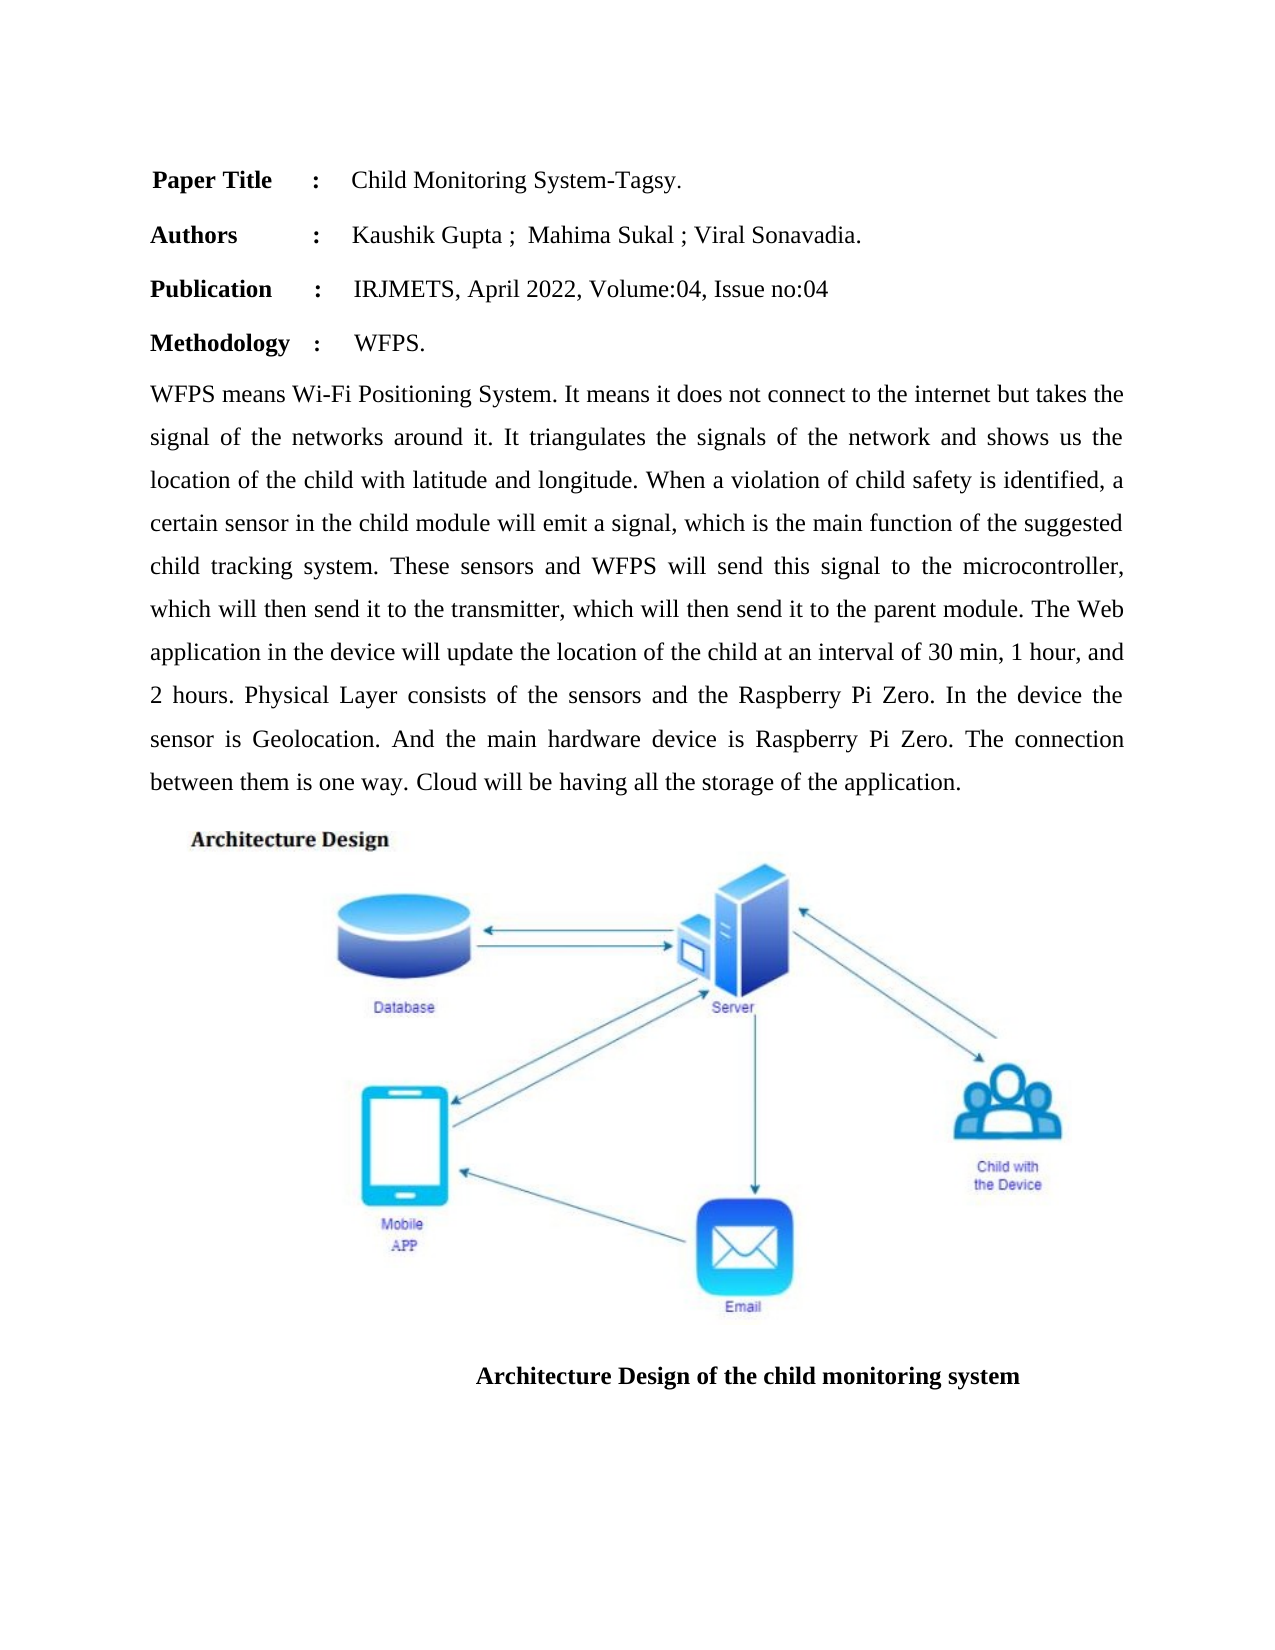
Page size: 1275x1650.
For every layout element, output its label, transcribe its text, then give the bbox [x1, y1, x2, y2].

text Authors : Kaushik Gupta ; Mahima Sukal ; Viral Sonavadia. Publication : IRJMETS, April 2022, Volume:04, Issue no:04 Methodology : WFPS. [150, 220, 867, 356]
picture [186, 831, 1073, 1325]
text WFPS means Wi-Fi Positioning System. It means it does not connect to the internet but takes the [150, 382, 1135, 407]
text Paper Title : Child Monitoring System-Tagsy. [139, 166, 1135, 194]
title Architecture Design of the child monitoring system [476, 1361, 1135, 1390]
text signal of the networks around it. It triangulates the signals of the network and shows us the location of the child with latitude and longitude. When a violation of child safety is identified, a certain sensor in the child module will emit a signal, which is the main function of the suggested child tracking system. These sensors and WFPS will send this signal to the microcontroller, which will then send it to the transmitter, which will then send it to the parent module. The Web application in the device will update the location of the child at an interval of 30 min, 1 hour, and 2 hours. Physical Layer consists of the sensors and the Raspberry Pi Zero. In the device the sensor is Geolocation. And the main hardware device is Raspberry Pi Zero. The connection between them is one way. Cloud will be having all the storage of the application. [150, 422, 1125, 796]
